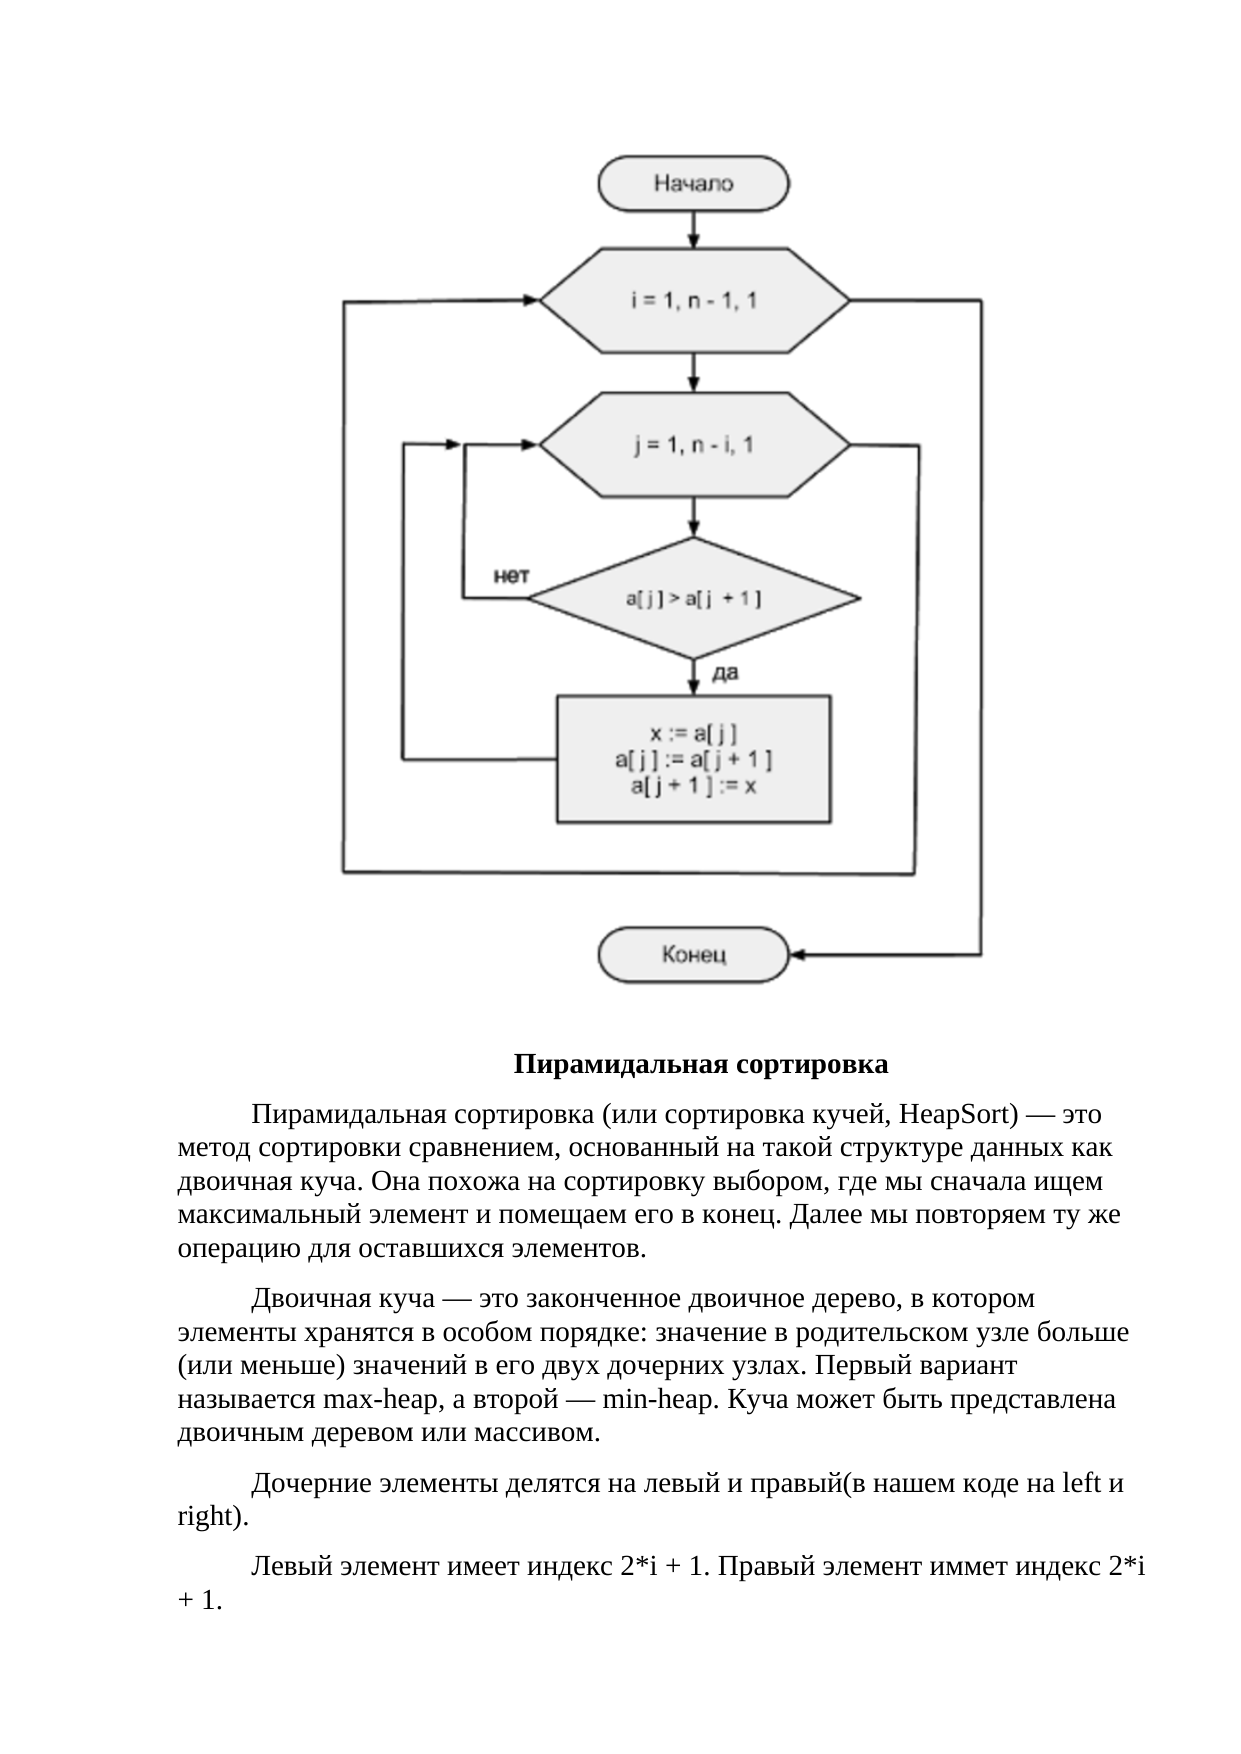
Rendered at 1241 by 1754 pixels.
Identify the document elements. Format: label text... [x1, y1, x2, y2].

text Левый элемент имеет индекс 2*i + 1. Правый элемент иммет индекс 2*i + 1. [177, 1548, 1152, 1616]
picture [272, 118, 1057, 1028]
text Двоичная куча — это законченное двоичное дерево, в котором элементы хранятся в особом порядке: значение в родительском узле больше (или меньше) значений в его двух дочерних узлах. Первый вариант называется max-heap, а второй — min-heap. Куча может быть представлена двоичным деревом или массивом. [177, 1280, 1152, 1448]
text Дочерние элементы делятся на левый и правый(в нашем коде на left и right). [177, 1465, 1152, 1532]
text Пирамидальная сортировка (или сортировка кучей, HeapSort) — это метод сортировки сравнением, основанный на такой структуре данных как двоичная куча. Она похожа на сортировку выбором, где мы сначала ищем максимальный элемент и помещаем его в конец. Далее мы повторяем ту же операцию для оставшихся элементов. [177, 1096, 1152, 1264]
text Пирамидальная сортировка [177, 1046, 1152, 1079]
